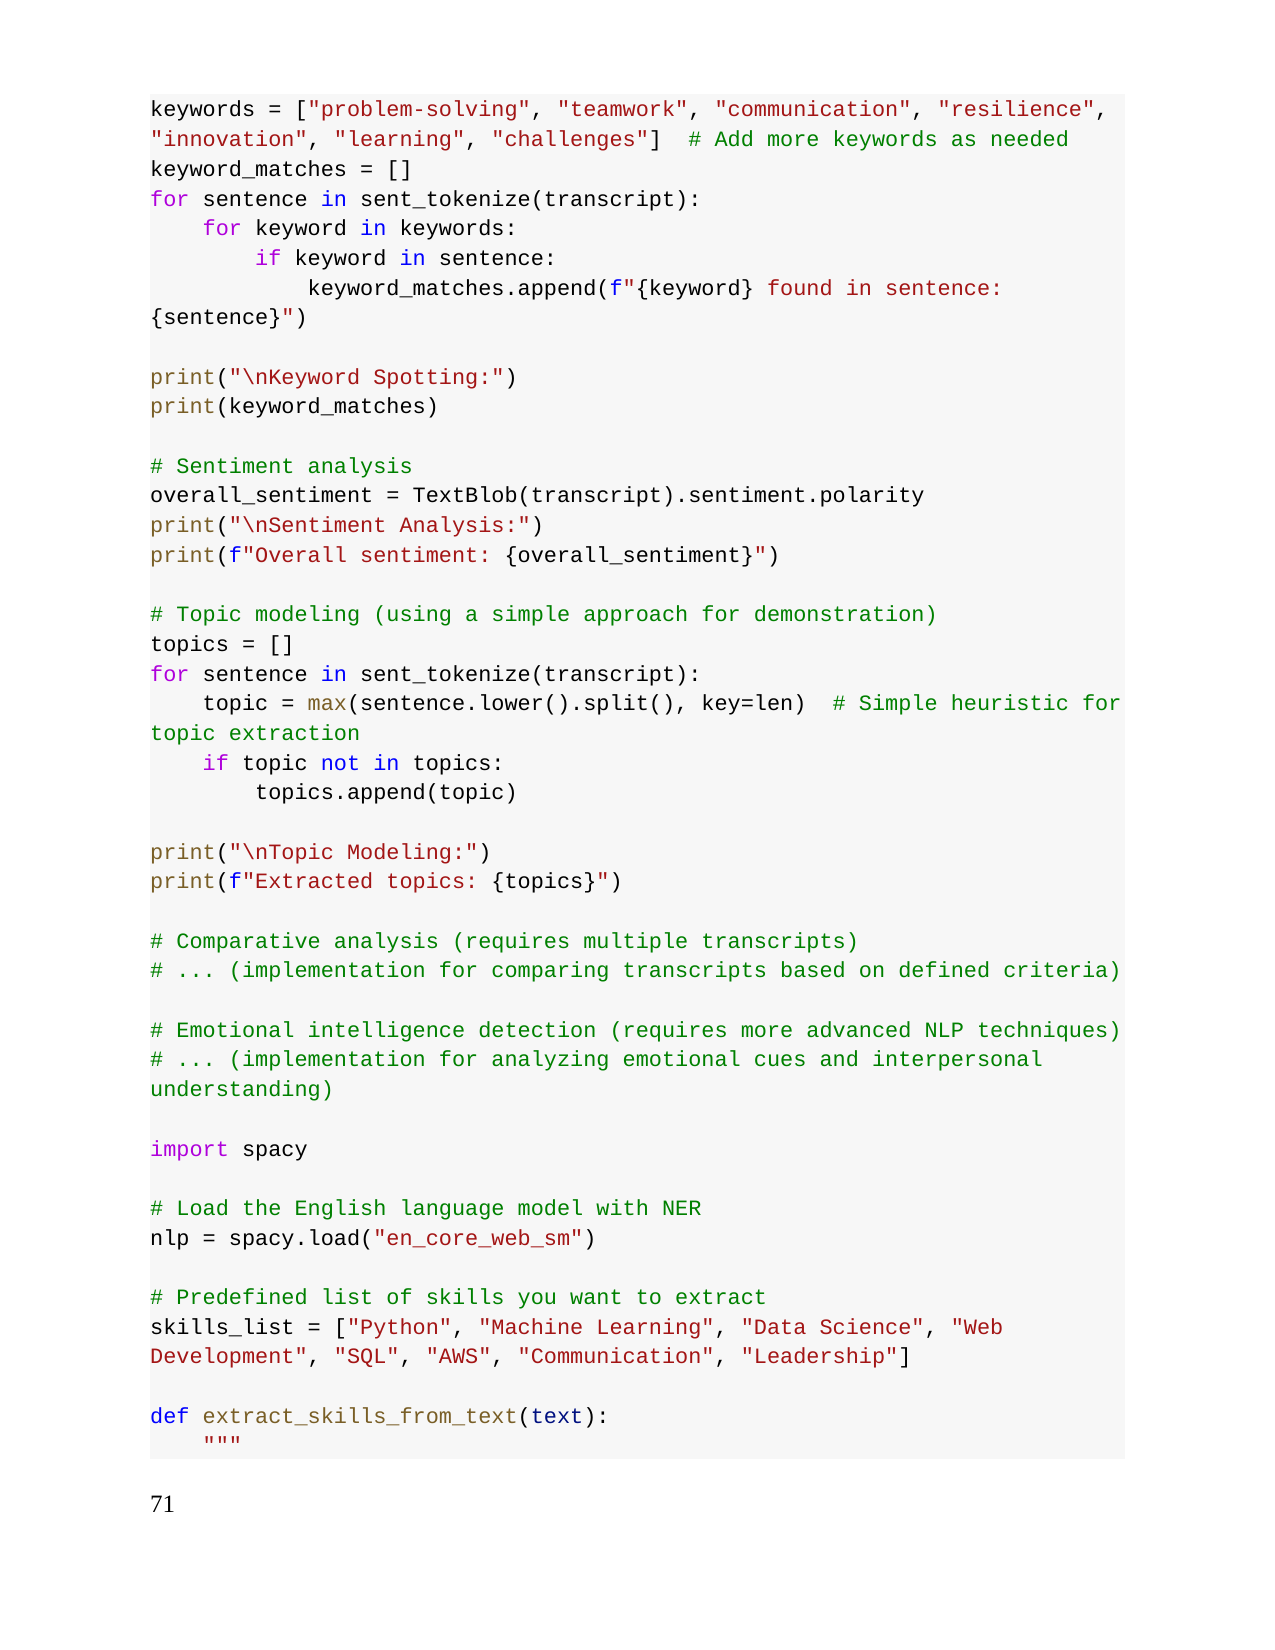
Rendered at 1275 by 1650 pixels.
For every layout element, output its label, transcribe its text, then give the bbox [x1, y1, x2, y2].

text overall_sentiment = TextBlob(transcript).sentiment.polarity [150, 480, 1125, 509]
text print("\nKeyword Spotting:") [150, 361, 1125, 391]
text for sentence in sent_tokenize(transcript): [150, 658, 1125, 687]
text if topic not in topics: [150, 747, 1125, 777]
text keyword_matches.append(f"{keyword} found in sentence: {sentence}") [150, 272, 1125, 331]
text """ [150, 1430, 1125, 1459]
text keyword_matches = [] [150, 153, 1125, 183]
text import spacy [150, 1133, 1125, 1162]
text # Topic modeling (using a simple approach for demonstration) [150, 598, 1125, 628]
text def extract_skills_from_text(text): [150, 1400, 1125, 1430]
text print("\nTopic Modeling:") [150, 836, 1125, 866]
text for keyword in keywords: [150, 212, 1125, 242]
text skills_list = ["Python", "Machine Learning", "Data Science", "Web Development", "SQL", "AWS", "Communication", "Leadership"] [150, 1311, 1125, 1370]
text topics = [] [150, 628, 1125, 658]
text # Predefined list of skills you want to extract [150, 1281, 1125, 1311]
text # Sentiment analysis [150, 450, 1125, 480]
text keywords = ["problem-solving", "teamwork", "communication", "resilience", "innovation", "learning", "challenges"] # Add more keywords as needed [150, 94, 1125, 153]
text topic = max(sentence.lower().split(), key=len) # Simple heuristic for topic extraction [150, 687, 1125, 747]
text print("\nSentiment Analysis:") [150, 509, 1125, 539]
text # Load the English language model with NER [150, 1192, 1125, 1222]
text # Emotional intelligence detection (requires more advanced NLP techniques) [150, 1014, 1125, 1044]
text topics.append(topic) [150, 777, 1125, 806]
text # Comparative analysis (requires multiple transcripts) [150, 925, 1125, 955]
text for sentence in sent_tokenize(transcript): [150, 183, 1125, 212]
text if keyword in sentence: [150, 242, 1125, 272]
text # ... (implementation for analyzing emotional cues and interpersonal understanding) [150, 1044, 1125, 1103]
text print(keyword_matches) [150, 391, 1125, 420]
text nlp = spacy.load("en_core_web_sm") [150, 1222, 1125, 1252]
text print(f"Extracted topics: {topics}") [150, 866, 1125, 895]
text # ... (implementation for comparing transcripts based on defined criteria) [150, 955, 1125, 984]
text print(f"Overall sentiment: {overall_sentiment}") [150, 539, 1125, 569]
